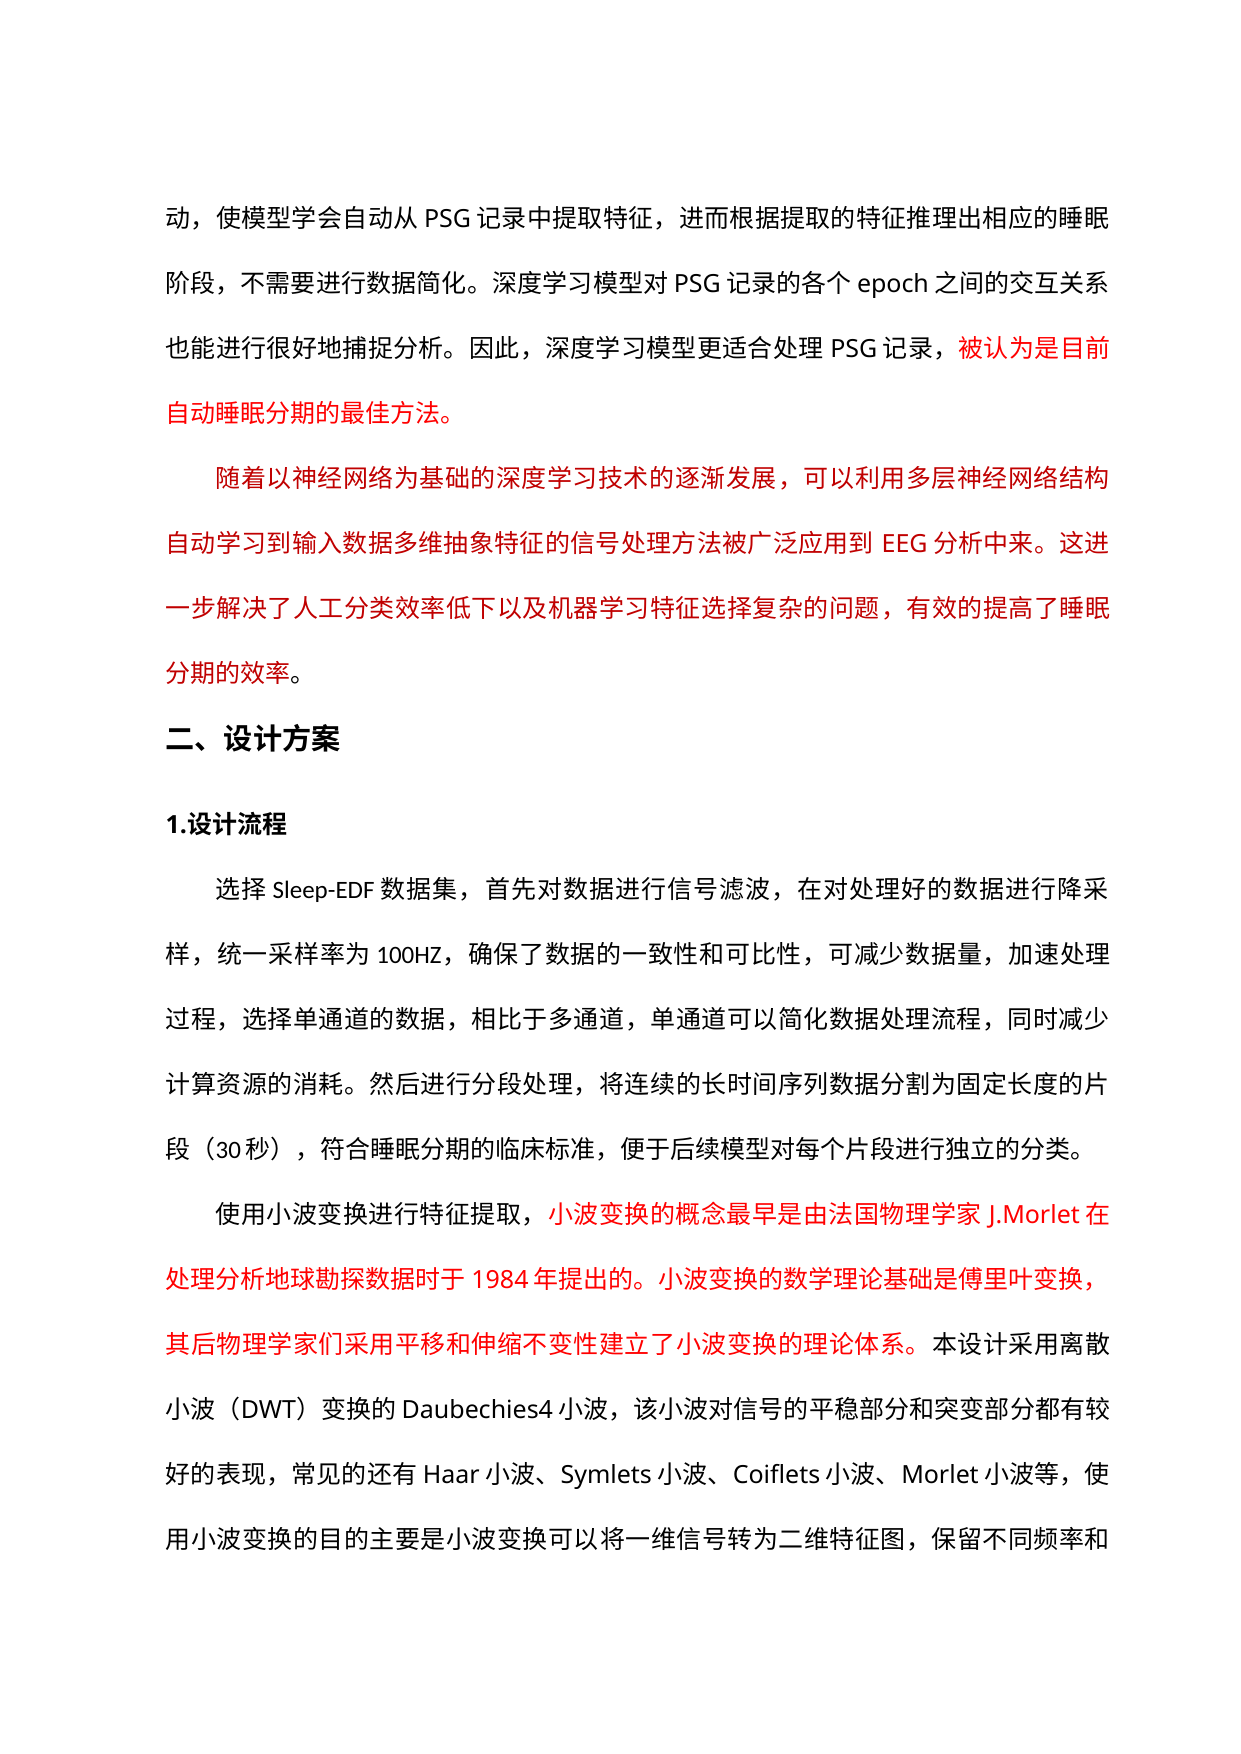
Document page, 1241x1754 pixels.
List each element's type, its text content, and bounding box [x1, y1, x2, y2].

list 随着以神经网络为基础的深度学习技术的逐渐发展，可以利用多层神经网络结构自动学习到输入数据多维抽象特征的信号处理方法被广泛应用到EEG分析中来。这进一步解决了人工分类效率低下以及机器学习特征选择复杂的问题，有效的提高了睡眠分期的效率。 [165, 444, 1110, 704]
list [165, 184, 1110, 444]
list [165, 1181, 1110, 1571]
text 1.设计流程 [165, 791, 1110, 856]
list 选择Sleep-EDF数据集，首先对数据进行信号滤波，在对处理好的数据进行降采样，统一采样率为100HZ，确保了数据的一致性和可比性，可减少数据量，加速处理过程，选择单通道的数据，相比于多通道，单通道可以简化数据处理流程，同时减少计算资源的消耗。然后进行分段处理，将连续的长时间序列数据分割为固定长度的片段（30秒），符合睡眠分期的临床标准，便于后续模型对每个片段进行独立的分类。 [165, 856, 1110, 1181]
list 设计方案 [165, 704, 1110, 769]
